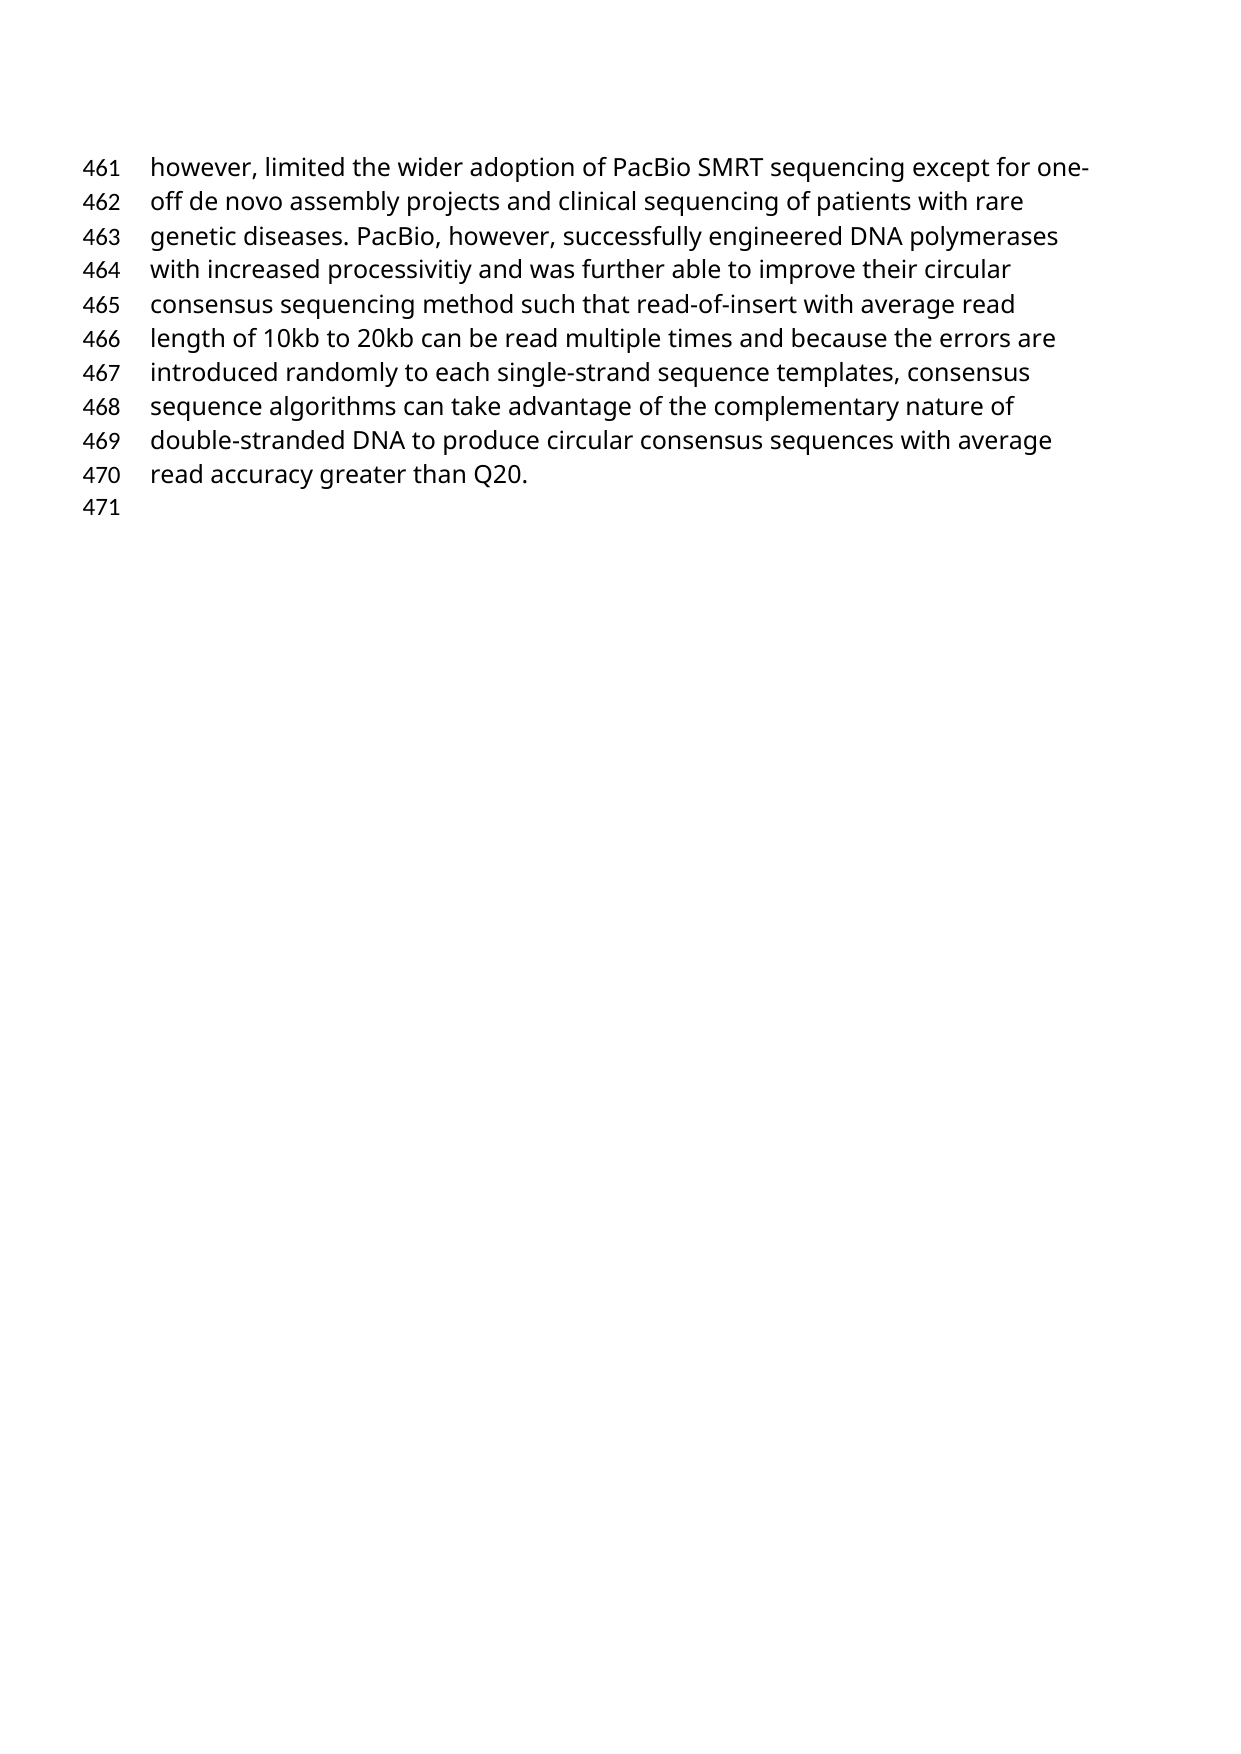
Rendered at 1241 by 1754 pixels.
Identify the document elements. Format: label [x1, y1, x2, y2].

text [150, 150, 1090, 491]
